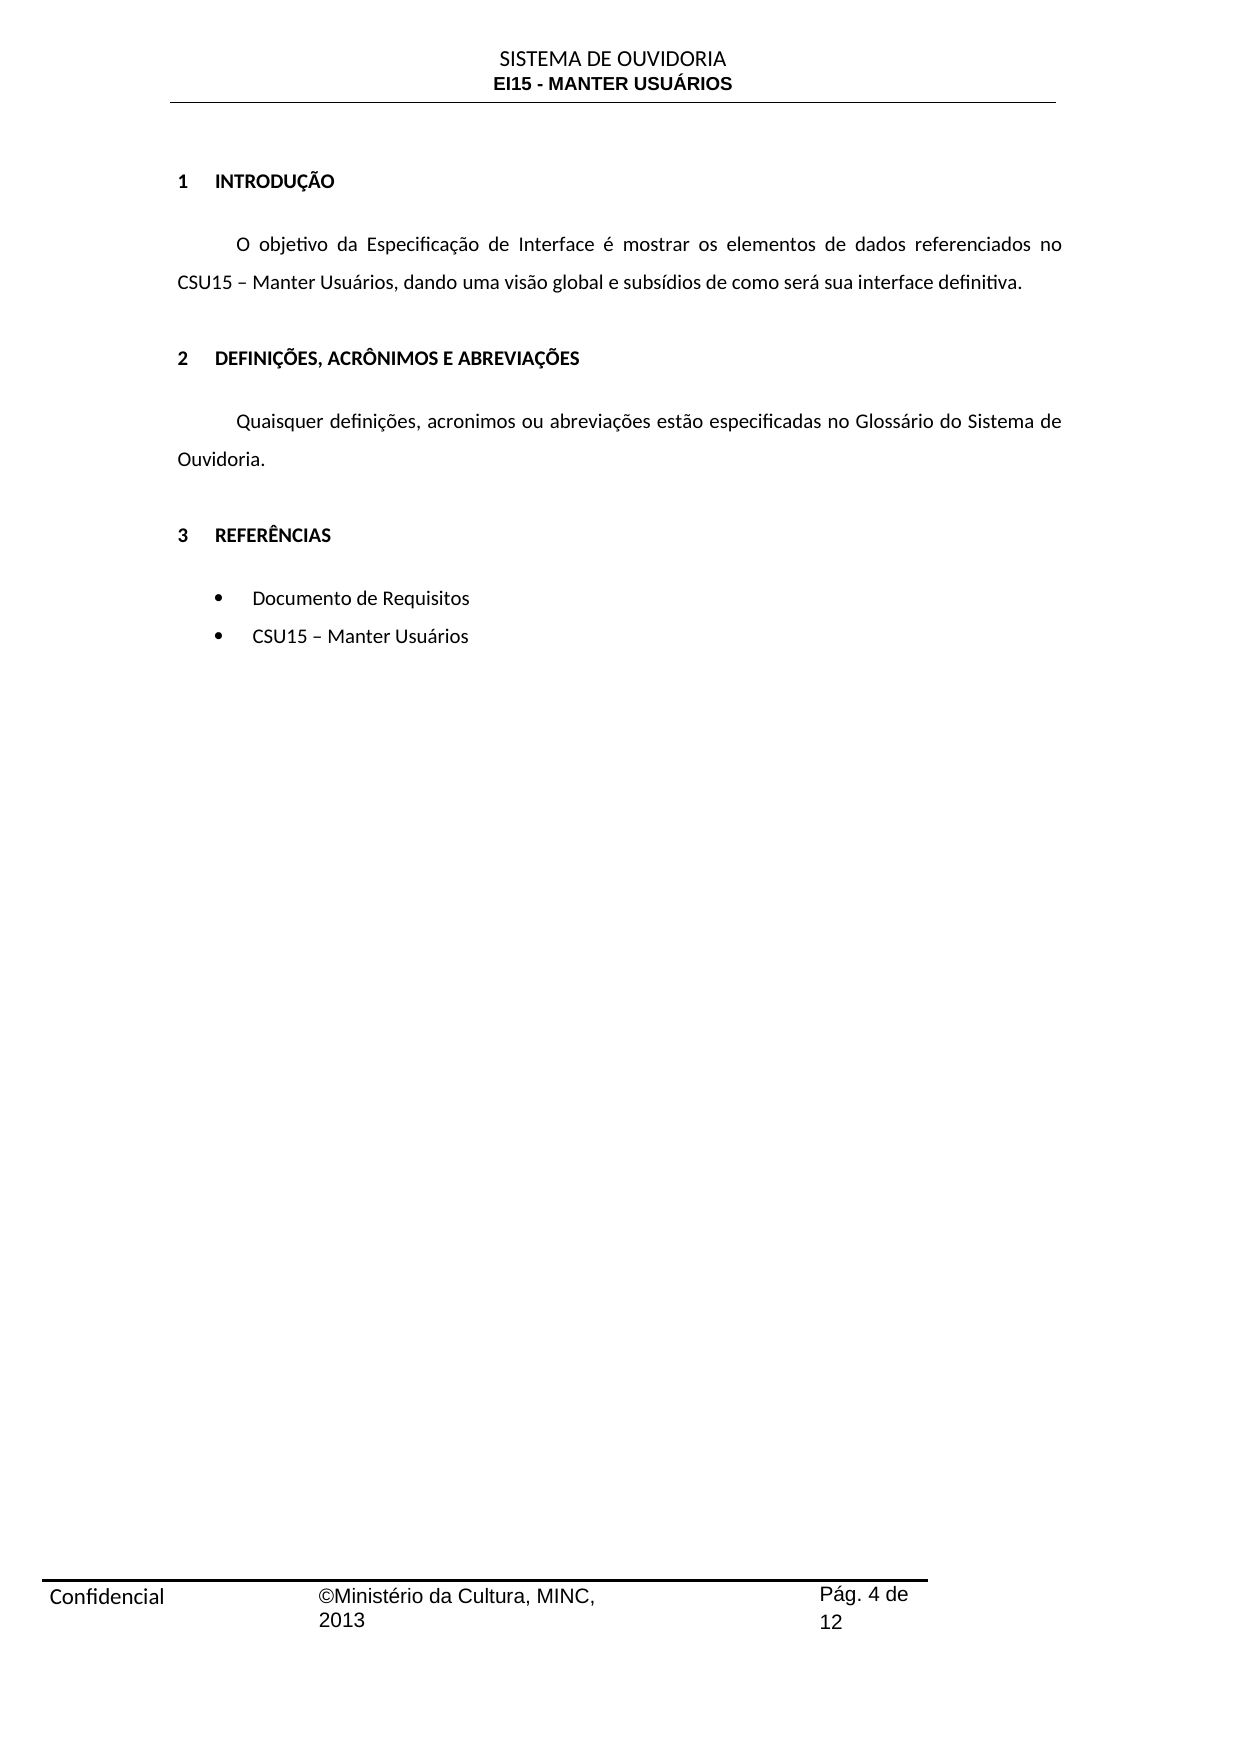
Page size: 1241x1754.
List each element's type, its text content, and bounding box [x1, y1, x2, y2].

text Quaisquer definições, acronimos ou abreviações estão especificadas no Glossário do Sistema de Ouvidoria. [177, 408, 1063, 472]
subtitle INTRODUÇÃO [177, 168, 1063, 194]
subtitle Referências [177, 522, 1063, 547]
subtitle Definições, Acrônimos e Abreviações [177, 345, 1063, 371]
text O objetivo da Especificação de Interface é mostrar os elementos de dados referenciados no CSU15 – Manter Usuários, dando uma visão global e subsídios de como será sua interface definitiva. [177, 231, 1063, 295]
list Documento de Requisitos [215, 585, 1063, 611]
list CSU15 – Manter Usuários [215, 623, 1063, 649]
